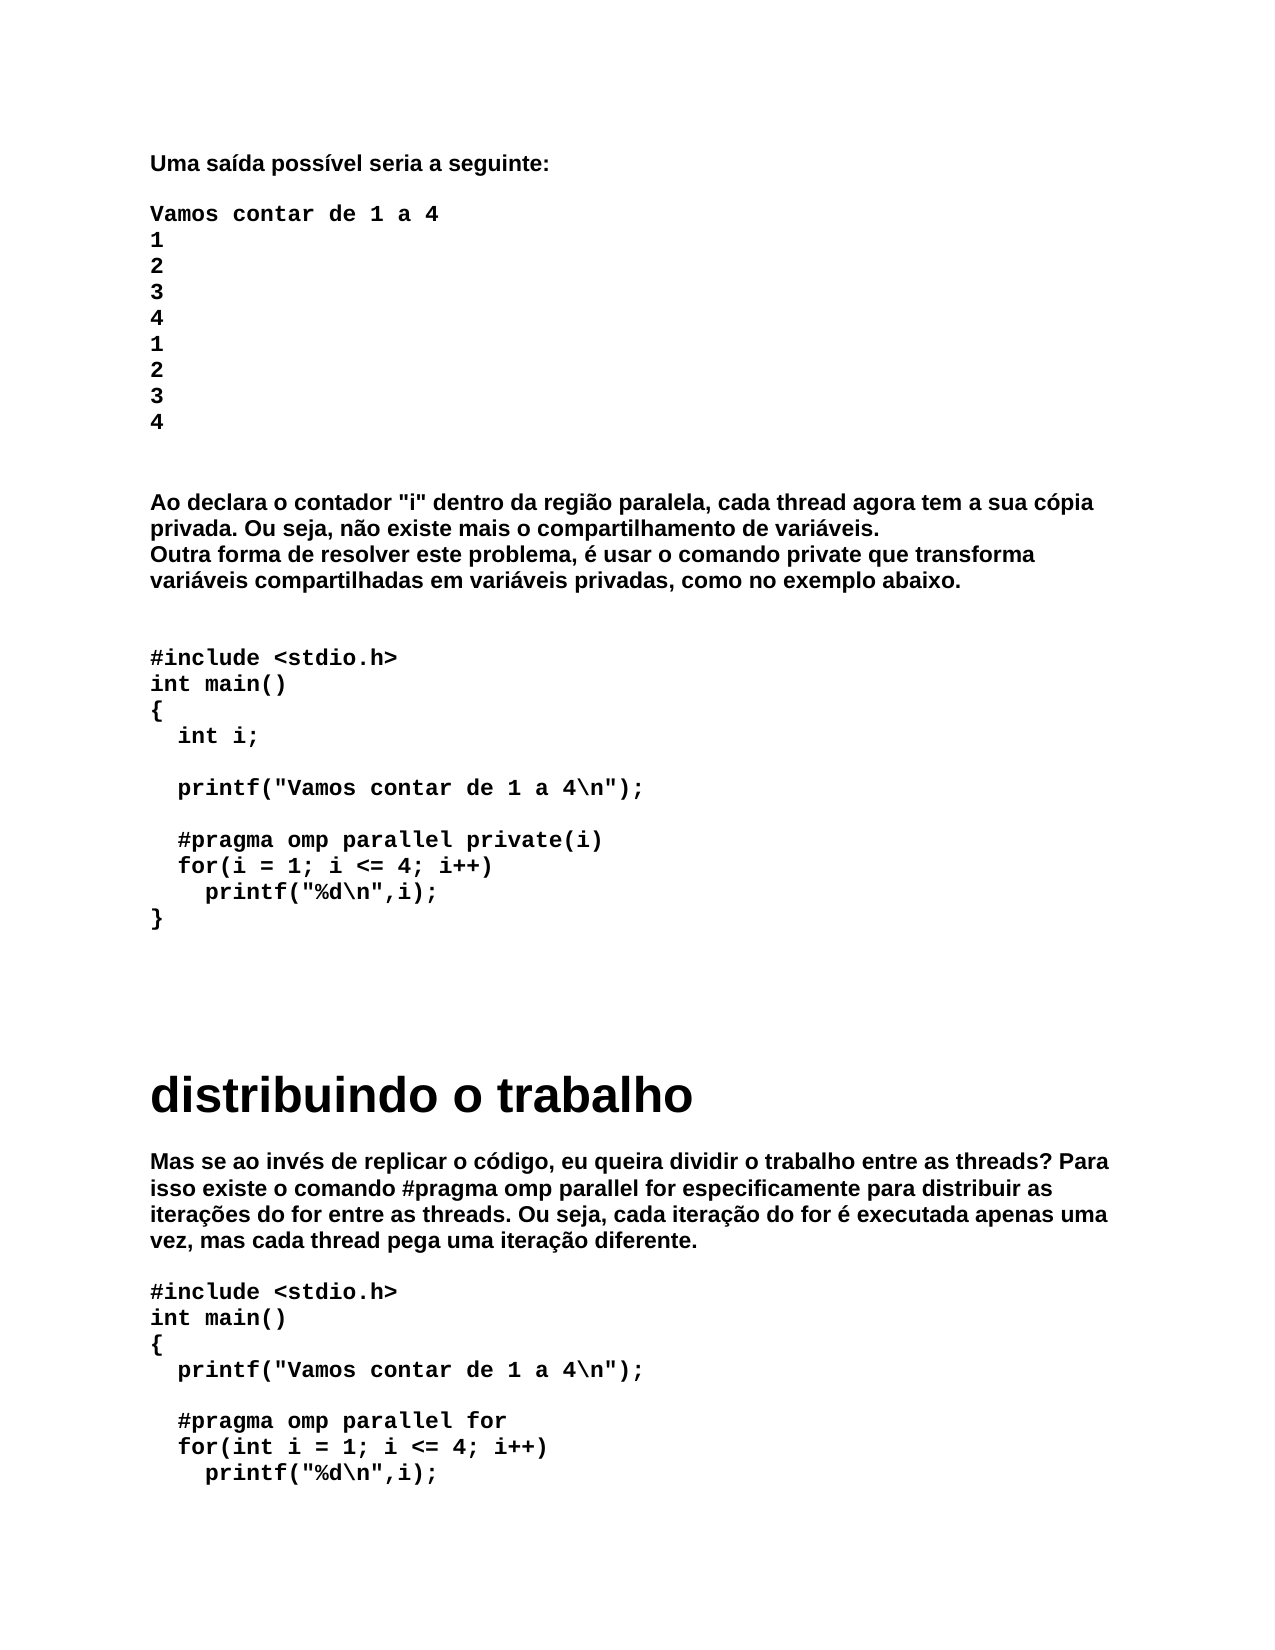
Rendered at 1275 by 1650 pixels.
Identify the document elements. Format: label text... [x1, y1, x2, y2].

text Mas se ao invés de replicar o código, eu queira dividir o trabalho entre as threads? Para isso existe o comando #pragma omp parallel for especificamente para distribuir as iterações do for entre as threads. Ou seja, cada iteração do for é executada apenas uma vez, mas cada thread pega uma iteração diferente. [150, 1148, 1125, 1254]
text distribuindo o trabalho [150, 1066, 1125, 1123]
text Vamos contar de 1 a 4 1 2 3 4 1 2 3 4 [150, 203, 1125, 462]
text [150, 1280, 1125, 1488]
text Outra forma de resolver este problema, é usar o comando private que transforma variáveis compartilhadas em variáveis privadas, como no exemplo abaixo. [150, 541, 1125, 594]
text Ao declara o contador "i" dentro da região paralela, cada thread agora tem a sua cópia privada. Ou seja, não existe mais o compartilhamento de variáveis. [150, 488, 1125, 541]
text #include <stdio.h> int main() { int i; printf("Vamos contar de 1 a 4\n"); #pragma omp parallel private(i) for(i = 1; i <= 4; i++) printf("%d\n",i); } [150, 647, 1125, 958]
text Uma saída possível seria a seguinte: [150, 150, 1125, 176]
